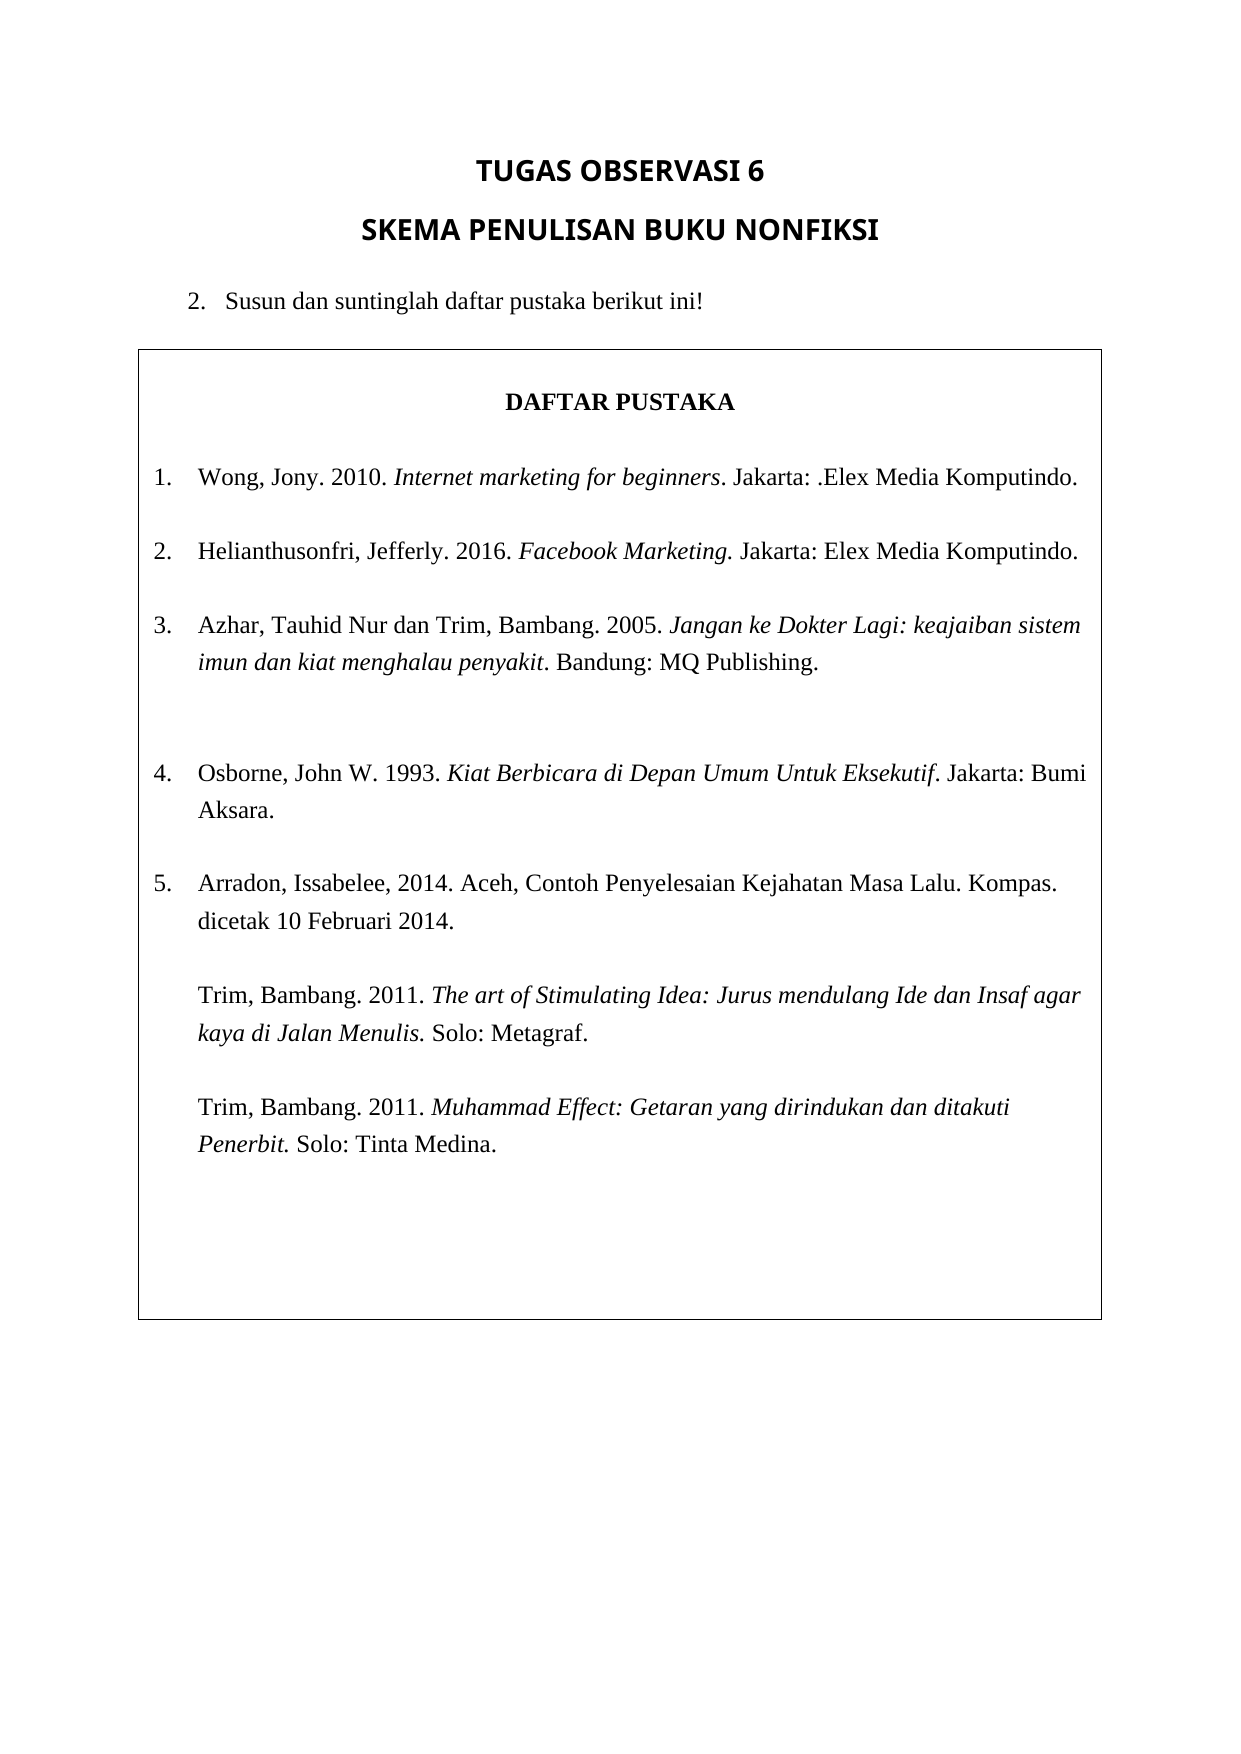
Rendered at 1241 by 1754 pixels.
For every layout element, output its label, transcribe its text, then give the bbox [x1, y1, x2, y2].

text SKEMA PENULISAN BUKU NONFIKSI [150, 209, 1090, 249]
list Susun dan suntinglah daftar pustaka berikut ini! [187, 286, 1090, 315]
text TUGAS OBSERVASI 6 [150, 150, 1090, 190]
table_header DAFTAR PUSTAKA Wong, Jony. 2010. Internet marketing for beginners. Jakarta: .Elex Media Komputindo. Helianthusonfri, Jefferly. 2016. Facebook Marketing. Jakarta: Elex Media Komputindo. Azhar, Tauhid Nur dan Trim, Bambang. 2005. Jangan ke Dokter Lagi: keajaiban sistem imun dan kiat menghalau penyakit. Bandung: MQ Publishing. Osborne, John W. 1993. Kiat Berbicara di Depan Umum Untuk Eksekutif. Jakarta: Bumi Aksara. Arradon, Issabelee, 2014. Aceh, Contoh Penyelesaian Kejahatan Masa Lalu. Kompas. dicetak 10 Februari 2014. Trim, Bambang. 2011. The art of Stimulating Idea: Jurus mendulang Ide dan Insaf agar kaya di Jalan Menulis. Solo: Metagraf. Trim, Bambang. 2011. Muhammad Effect: Getaran yang dirindukan dan ditakuti Penerbit. Solo: Tinta Medina. [139, 350, 1101, 1319]
